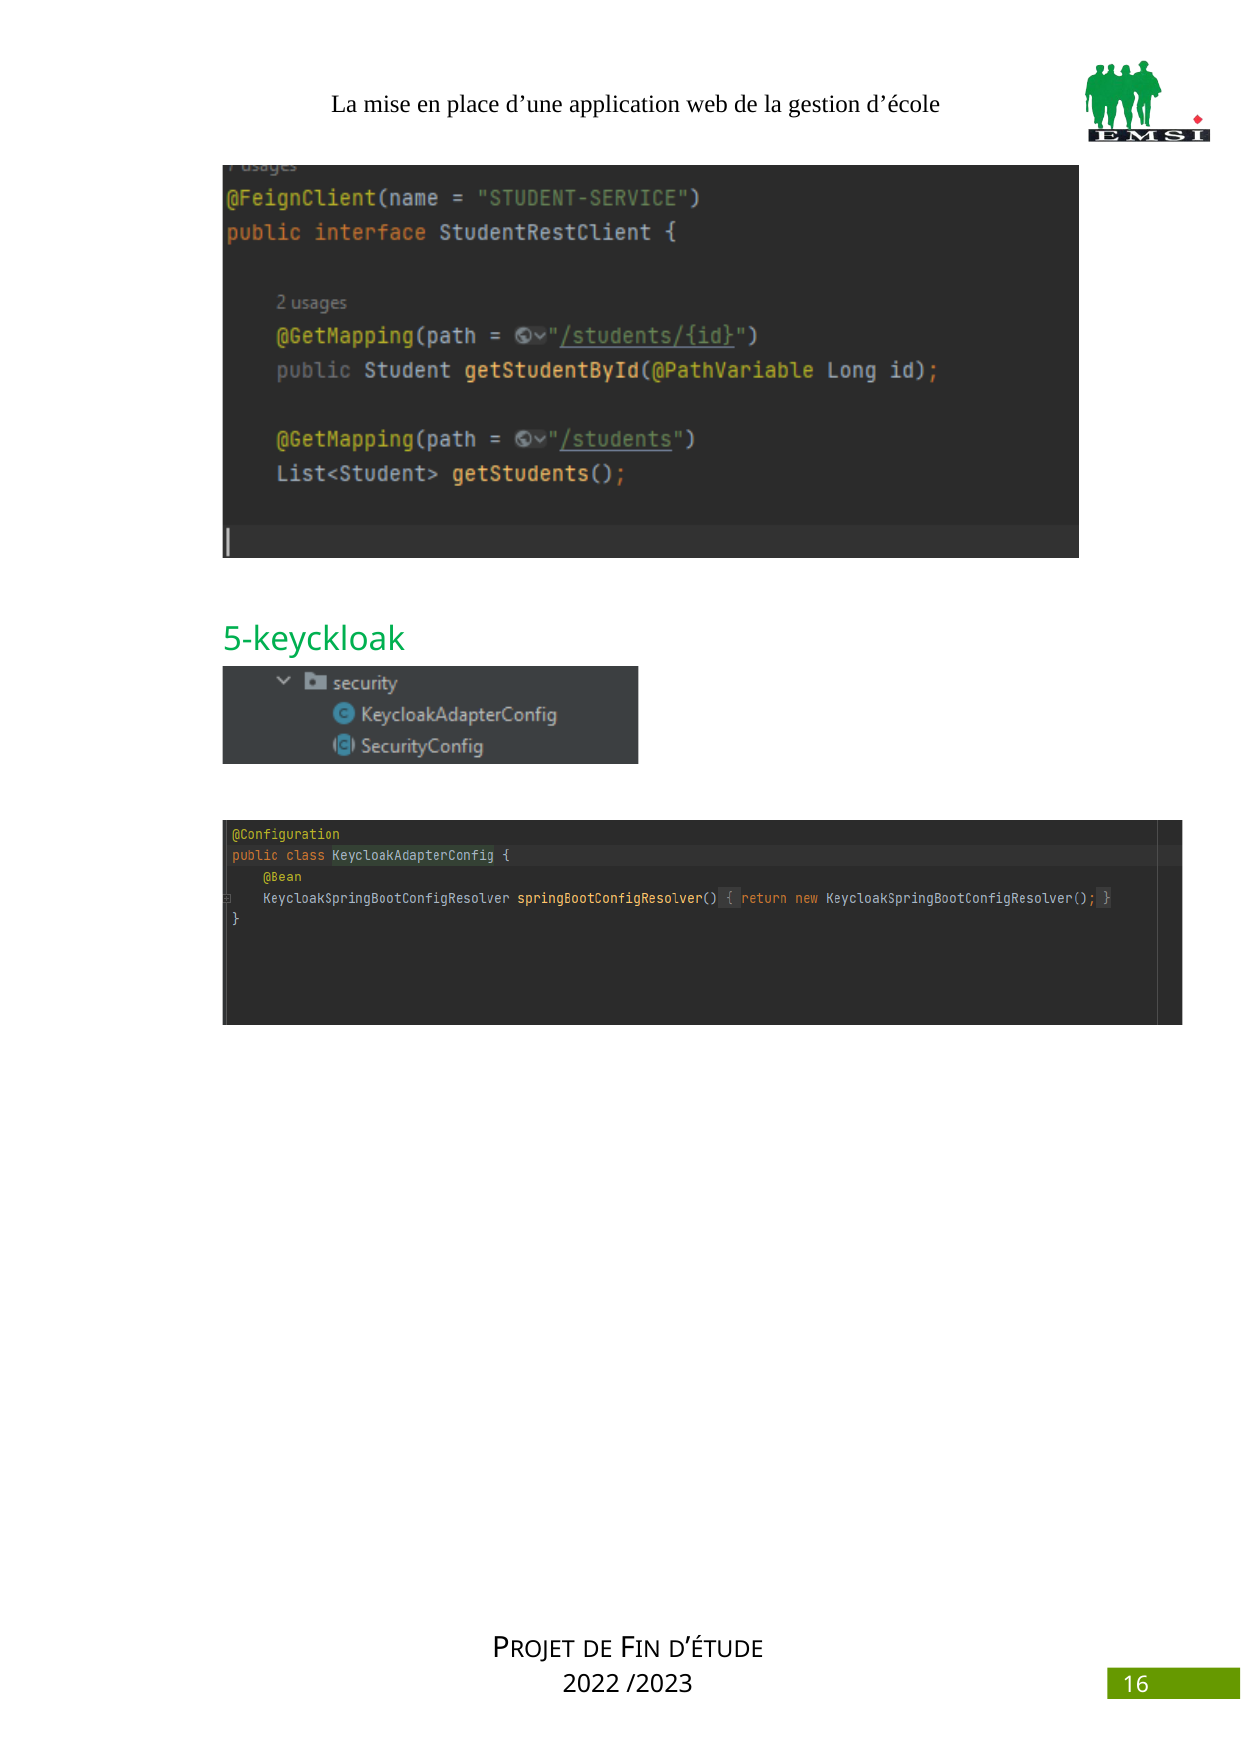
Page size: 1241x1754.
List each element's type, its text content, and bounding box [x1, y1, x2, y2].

list 5-keyckloak [223, 615, 1107, 660]
picture [1078, 54, 1213, 147]
picture [222, 820, 1183, 1025]
picture [222, 666, 639, 764]
picture [222, 165, 1079, 558]
